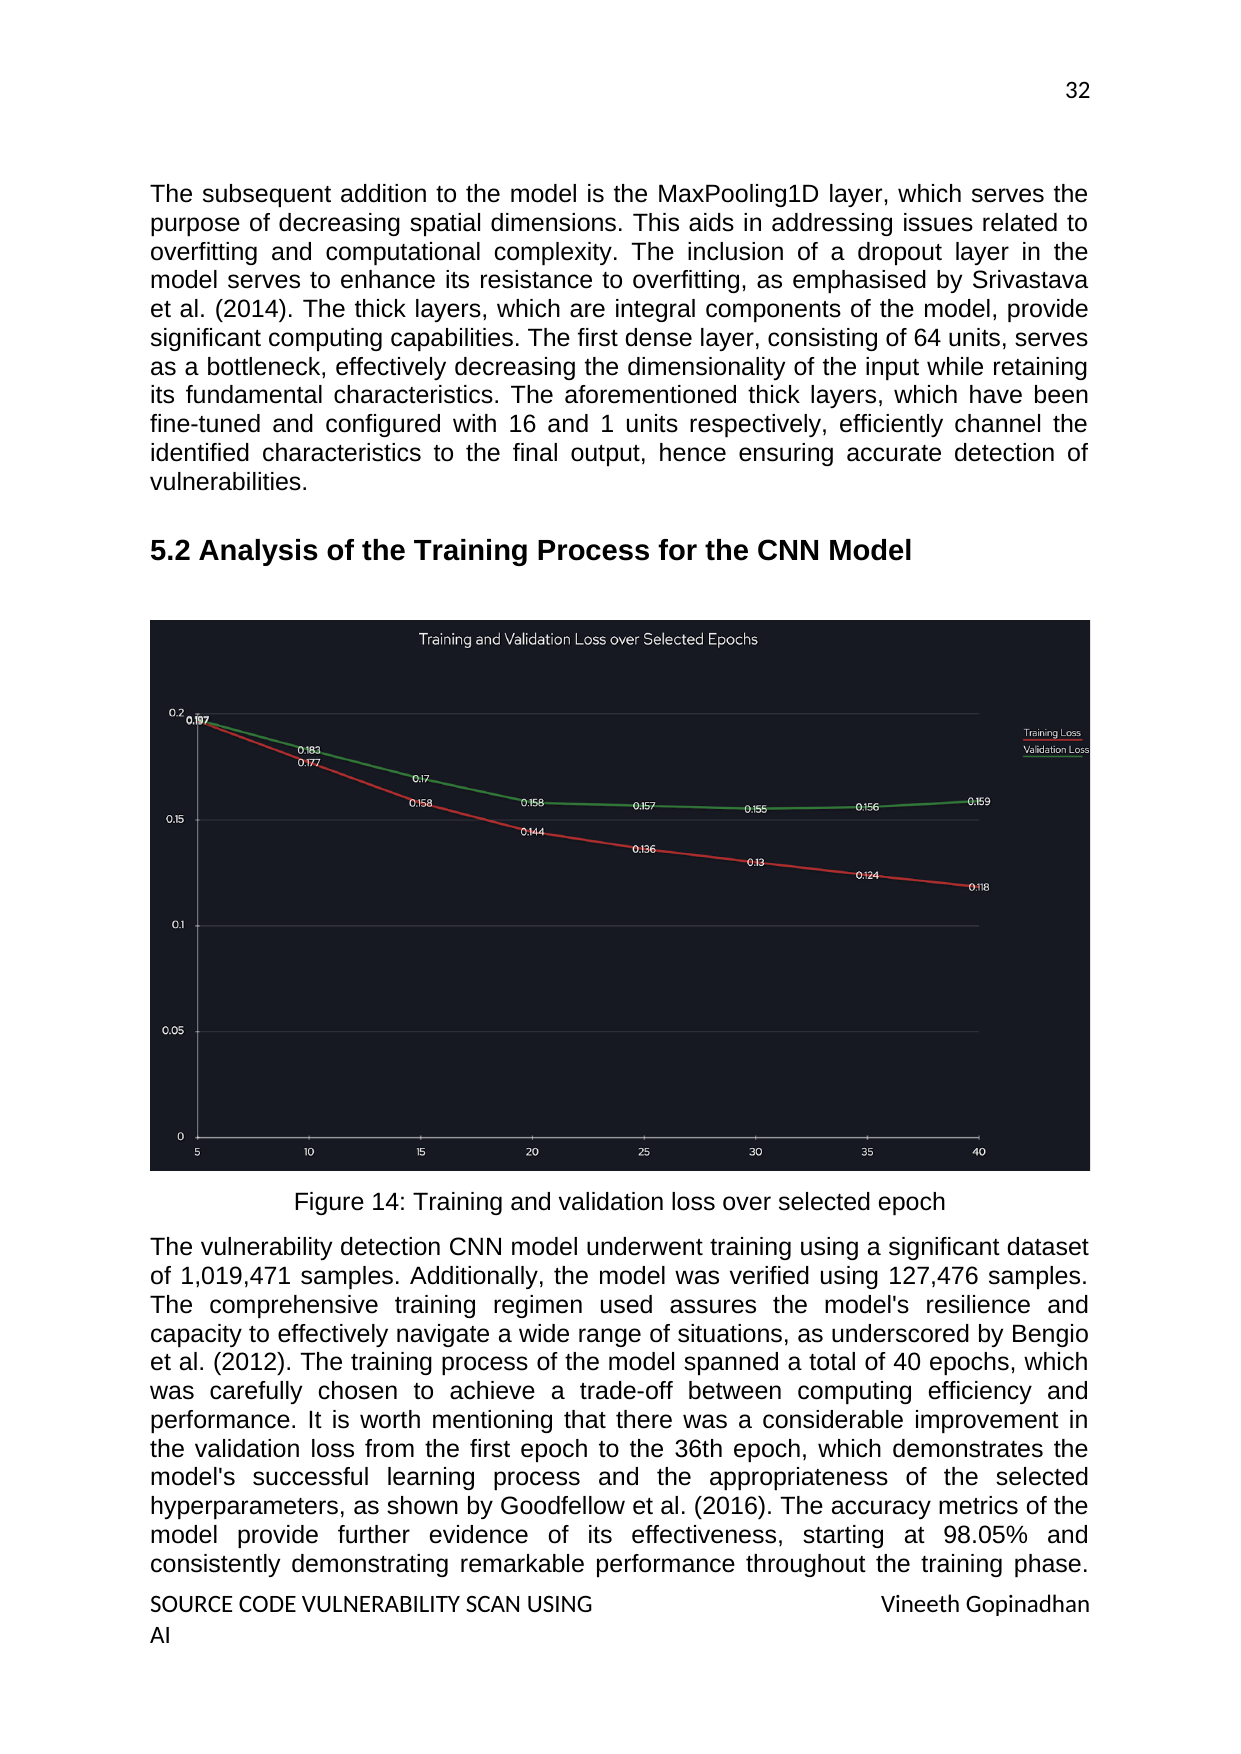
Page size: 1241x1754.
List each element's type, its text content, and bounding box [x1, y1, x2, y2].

picture [150, 620, 1091, 1171]
subtitle 5.2 Analysis of the Training Process for the CNN Model [150, 533, 1090, 567]
text The subsequent addition to the model is the MaxPooling1D layer, which serves the purpose of decreasing spatial dimensions. This aids in addressing issues related to overfitting and computational complexity. The inclusion of a dropout layer in the model serves to enhance its resistance to overfitting, as emphasised by Srivastava et al. (2014). The thick layers, which are integral components of the model, provide significant computing capabilities. The first dense layer, consisting of 64 units, serves as a bottleneck, effectively decreasing the dimensionality of the input while retaining its fundamental characteristics. The aforementioned thick layers, which have been fine-tuned and configured with 16 and 1 units respectively, efficiently channel the identified characteristics to the final output, hence ensuring accurate detection of vulnerabilities. [150, 179, 1090, 496]
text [150, 1232, 1090, 1577]
text Figure 14: Training and validation loss over selected epoch [150, 1187, 1090, 1216]
